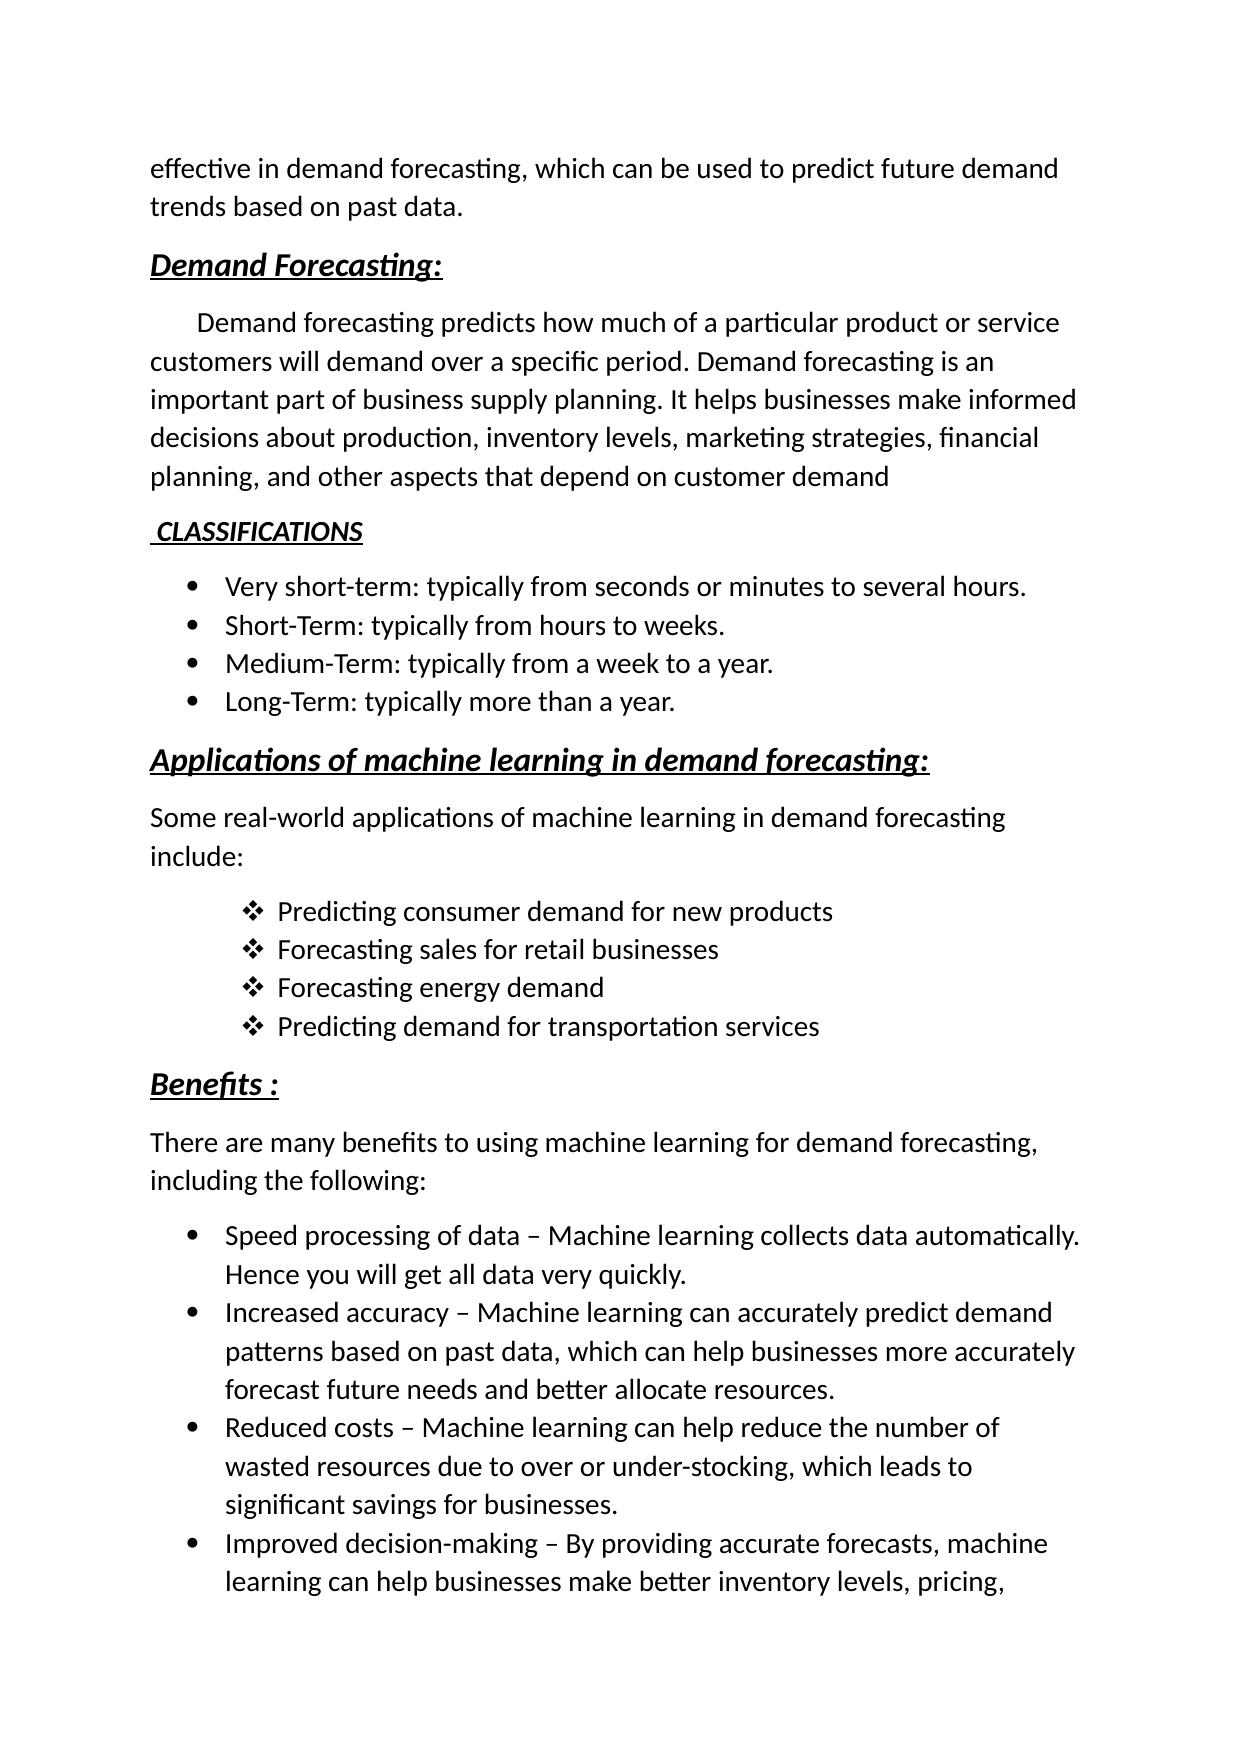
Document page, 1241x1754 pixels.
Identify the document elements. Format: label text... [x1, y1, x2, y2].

list Long-Term: typically more than a year. [187, 683, 1090, 719]
text Demand Forecasting: [150, 243, 1090, 284]
list Medium-Term: typically from a week to a year. [187, 645, 1090, 681]
list Short-Term: typically from hours to weeks. [187, 607, 1090, 642]
text Benefits : [150, 1063, 1090, 1104]
list Reduced costs – Machine learning can help reduce the number of wasted resources due to over or under-stocking, which leads to significant savings for businesses. [187, 1409, 1090, 1522]
text There are many benefits to using machine learning for demand forecasting, including the following: [150, 1124, 1090, 1198]
list Forecasting energy demand [240, 969, 1090, 1005]
list Predicting consumer demand for new products [240, 893, 1090, 928]
list Forecasting sales for retail businesses [240, 931, 1090, 967]
text CLASSIFICATIONS [150, 513, 1090, 549]
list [187, 1525, 1090, 1599]
text Applications of machine learning in demand forecasting: [150, 738, 1090, 779]
text Some real-world applications of machine learning in demand forecasting include: [150, 799, 1090, 873]
text Demand forecasting predicts how much of a particular product or service customers will demand over a specific period. Demand forecasting is an important part of business supply planning. It helps businesses make informed decisions about production, inventory levels, marketing strategies, financial planning, and other aspects that depend on customer demand [150, 304, 1090, 493]
list Predicting demand for transportation services [240, 1008, 1090, 1044]
list Very short-term: typically from seconds or minutes to several hours. [187, 568, 1090, 604]
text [150, 150, 1090, 224]
list Increased accuracy – Machine learning can accurately predict demand patterns based on past data, which can help businesses more accurately forecast future needs and better allocate resources. [187, 1294, 1090, 1407]
list Speed processing of data – Machine learning collects data automatically. Hence you will get all data very quickly. [187, 1217, 1090, 1291]
